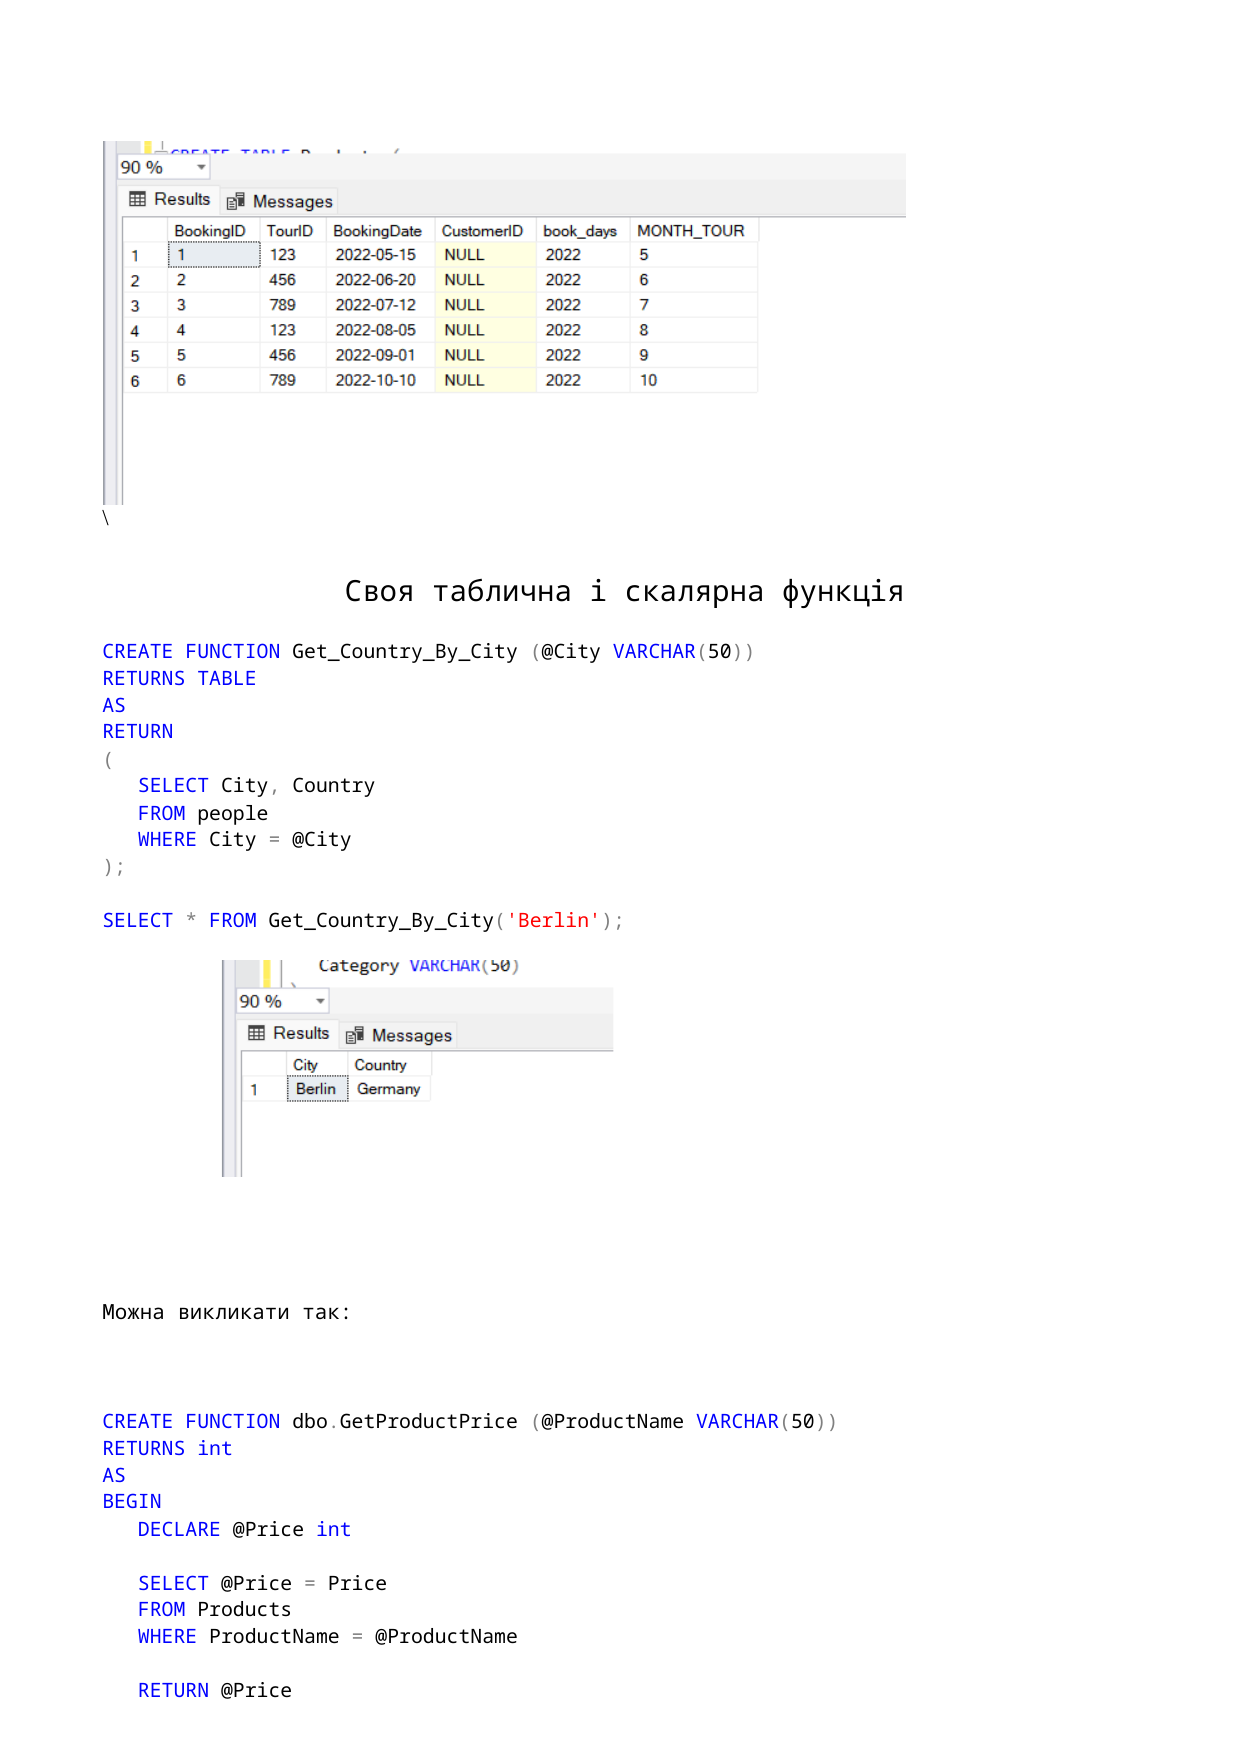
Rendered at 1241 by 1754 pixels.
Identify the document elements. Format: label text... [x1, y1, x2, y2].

text DECLARE @Price int [102, 1515, 1146, 1542]
text Своя таблична і скалярна функція [102, 570, 1146, 610]
text SELECT @Price = Price [102, 1569, 1146, 1596]
text WHERE ProductName = @ProductName [102, 1623, 1146, 1650]
picture [102, 960, 614, 1177]
text FROM people [102, 799, 1146, 826]
text RETURNS TABLE [102, 664, 1146, 691]
text CREATE FUNCTION Get_Country_By_City (@City VARCHAR(50)) [102, 637, 1146, 664]
text AS [102, 691, 1146, 718]
text AS [102, 1461, 1146, 1488]
text WHERE City = @City [102, 826, 1146, 853]
text ( [102, 745, 1146, 772]
text RETURN [102, 718, 1146, 745]
text SELECT * FROM Get_Country_By_City('Berlin'); [102, 907, 1146, 934]
text SELECT City, Country [102, 772, 1146, 799]
text FROM Products [102, 1596, 1146, 1623]
text Можна викликати так: [102, 1297, 1146, 1326]
text ); [102, 853, 1146, 880]
text \ [102, 504, 1146, 531]
picture [102, 141, 906, 505]
text BEGIN [102, 1488, 1146, 1515]
text RETURN @Price [102, 1677, 1146, 1704]
text CREATE FUNCTION dbo.GetProductPrice (@ProductName VARCHAR(50)) [102, 1407, 1146, 1434]
text RETURNS int [102, 1434, 1146, 1461]
